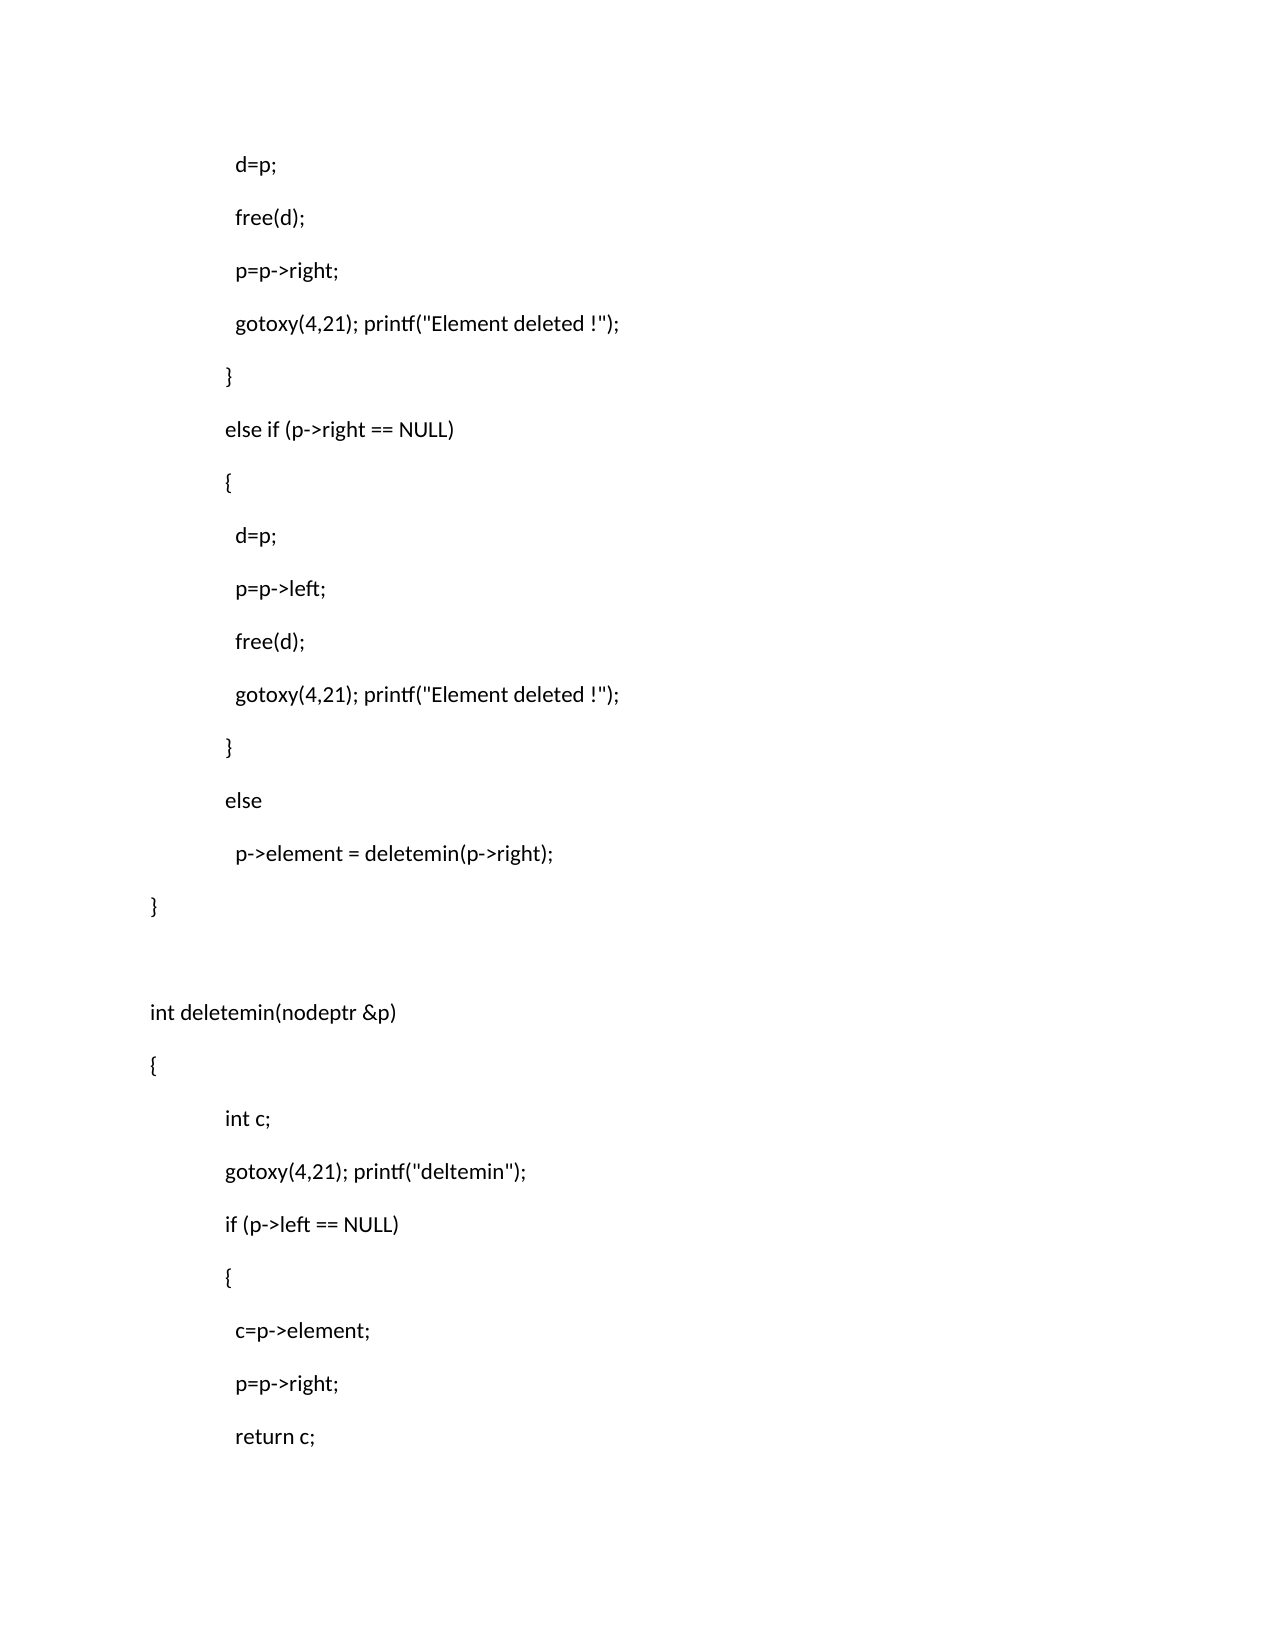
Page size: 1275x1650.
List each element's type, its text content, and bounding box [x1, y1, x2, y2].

text if (p->left == NULL) [150, 1210, 1125, 1238]
text p=p->left; [150, 574, 1125, 602]
text p=p->right; [150, 1369, 1125, 1397]
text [150, 309, 1125, 337]
text int deletemin(nodeptr &p) [150, 998, 1125, 1026]
text else if (p->right == NULL) [150, 415, 1125, 443]
text p=p->right; [150, 256, 1125, 284]
text free(d); [150, 203, 1125, 231]
text d=p; [150, 521, 1125, 549]
text gotoxy(4,21); printf("Element deleted !"); [150, 680, 1125, 708]
text return c; [150, 1422, 1125, 1451]
text } [150, 892, 1125, 920]
text } [150, 733, 1125, 761]
text d=p; [150, 150, 1125, 178]
text { [150, 468, 1125, 496]
text p->element = deletemin(p->right); [150, 839, 1125, 867]
text c=p->element; [150, 1316, 1125, 1344]
text } [150, 362, 1125, 390]
text free(d); [150, 627, 1125, 655]
text int c; [150, 1104, 1125, 1132]
text else [150, 786, 1125, 814]
text { [150, 1051, 1125, 1079]
text { [150, 1263, 1125, 1291]
text gotoxy(4,21); printf("deltemin"); [150, 1157, 1125, 1185]
